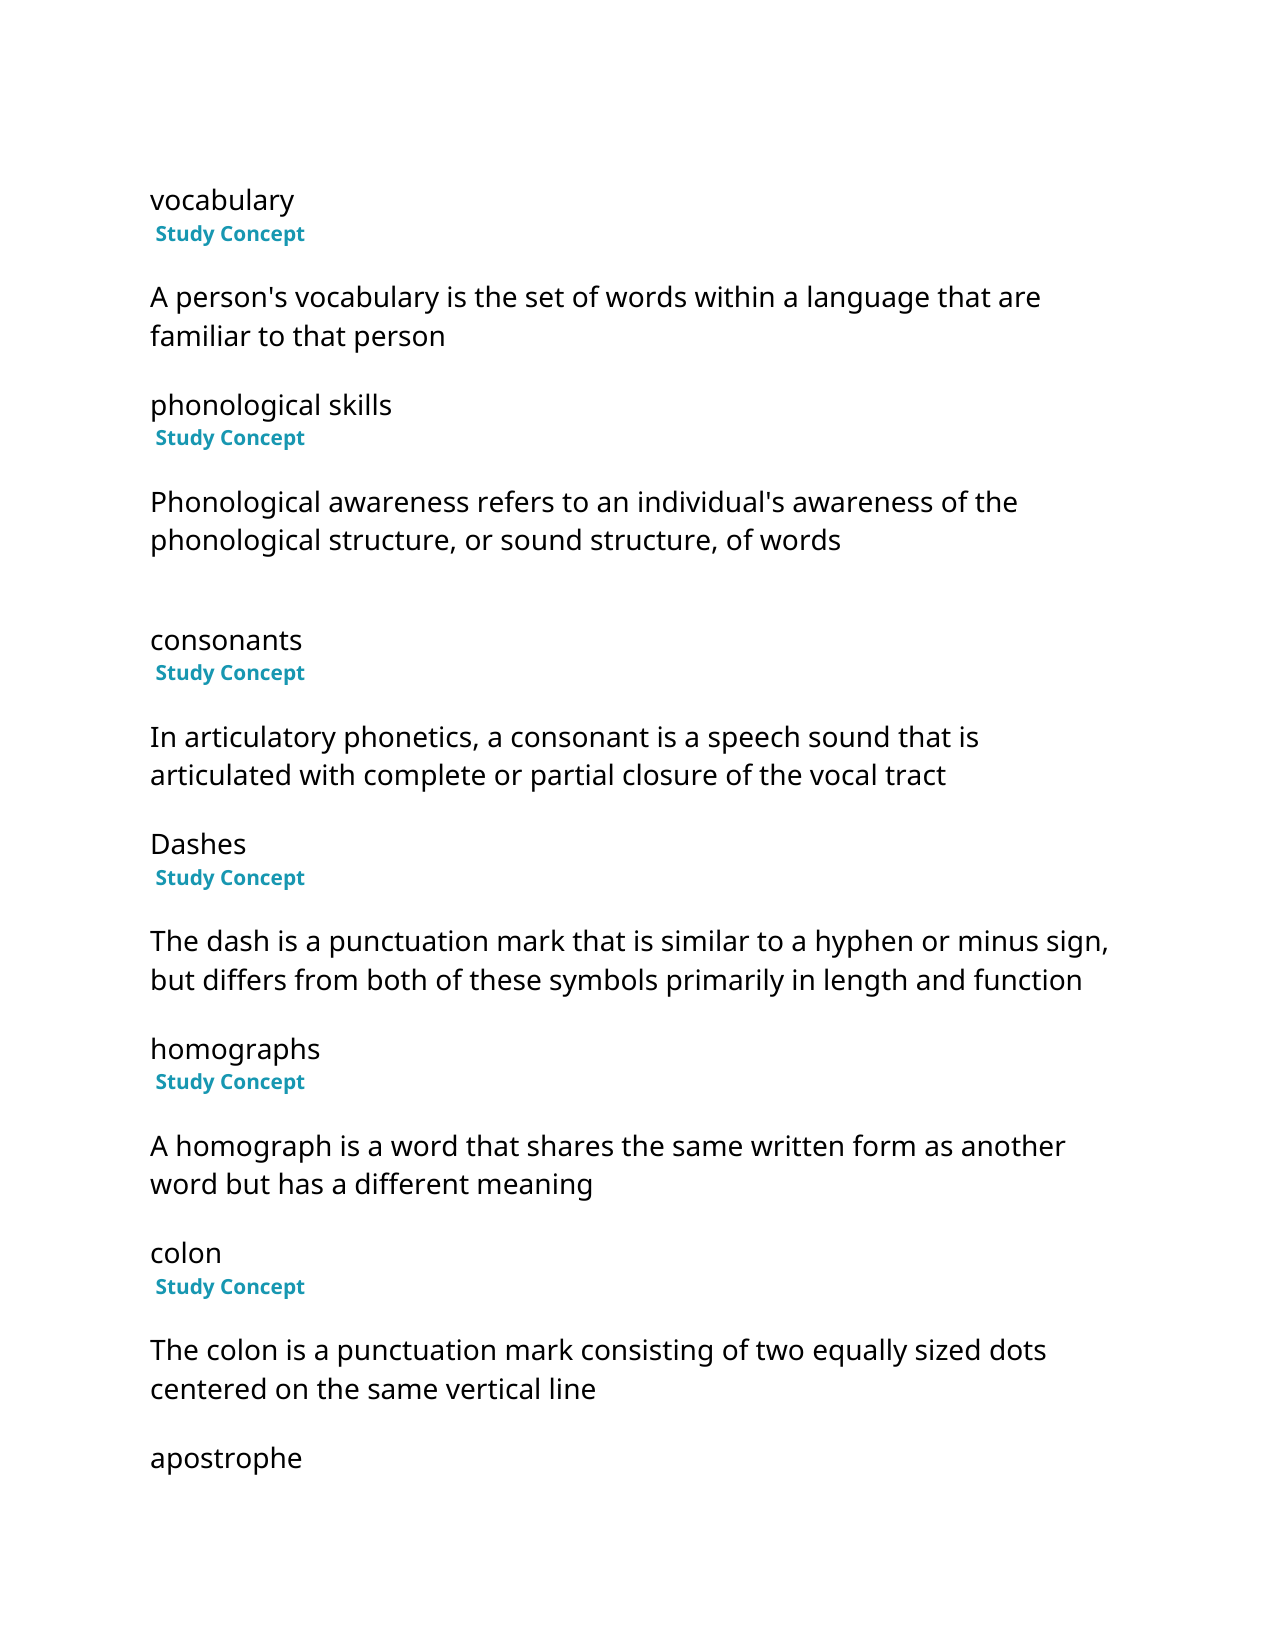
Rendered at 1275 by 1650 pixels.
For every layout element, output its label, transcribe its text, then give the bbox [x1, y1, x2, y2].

text Dashes [150, 824, 1125, 863]
text phonological skills [150, 385, 1125, 423]
text A person's vocabulary is the set of words within a language that are familiar to that person [150, 278, 1125, 354]
text colon [150, 1233, 1125, 1272]
text Study Concept [150, 658, 1125, 687]
text A homograph is a word that shares the same written form as another word but has a different meaning [150, 1126, 1125, 1203]
text Study Concept [150, 863, 1125, 891]
text apostrophe [150, 1438, 1125, 1476]
text The dash is a punctuation mark that is similar to a hyphen or minus sign, but differs from both of these symbols primarily in length and function [150, 922, 1125, 998]
text Study Concept [150, 219, 1125, 247]
text Study Concept [150, 1067, 1125, 1096]
text Study Concept [150, 423, 1125, 452]
text In articulatory phonetics, a consonant is a speech sound that is articulated with complete or partial closure of the vocal tract [150, 717, 1125, 794]
text vocabulary [150, 181, 1125, 219]
text homographs [150, 1029, 1125, 1067]
text Phonological awareness refers to an individual's awareness of the phonological structure, or sound structure, of words [150, 482, 1125, 559]
text Study Concept [150, 1272, 1125, 1300]
text consonants [150, 620, 1125, 658]
text The colon is a punctuation mark consisting of two equally sized dots centered on the same vertical line [150, 1331, 1125, 1407]
